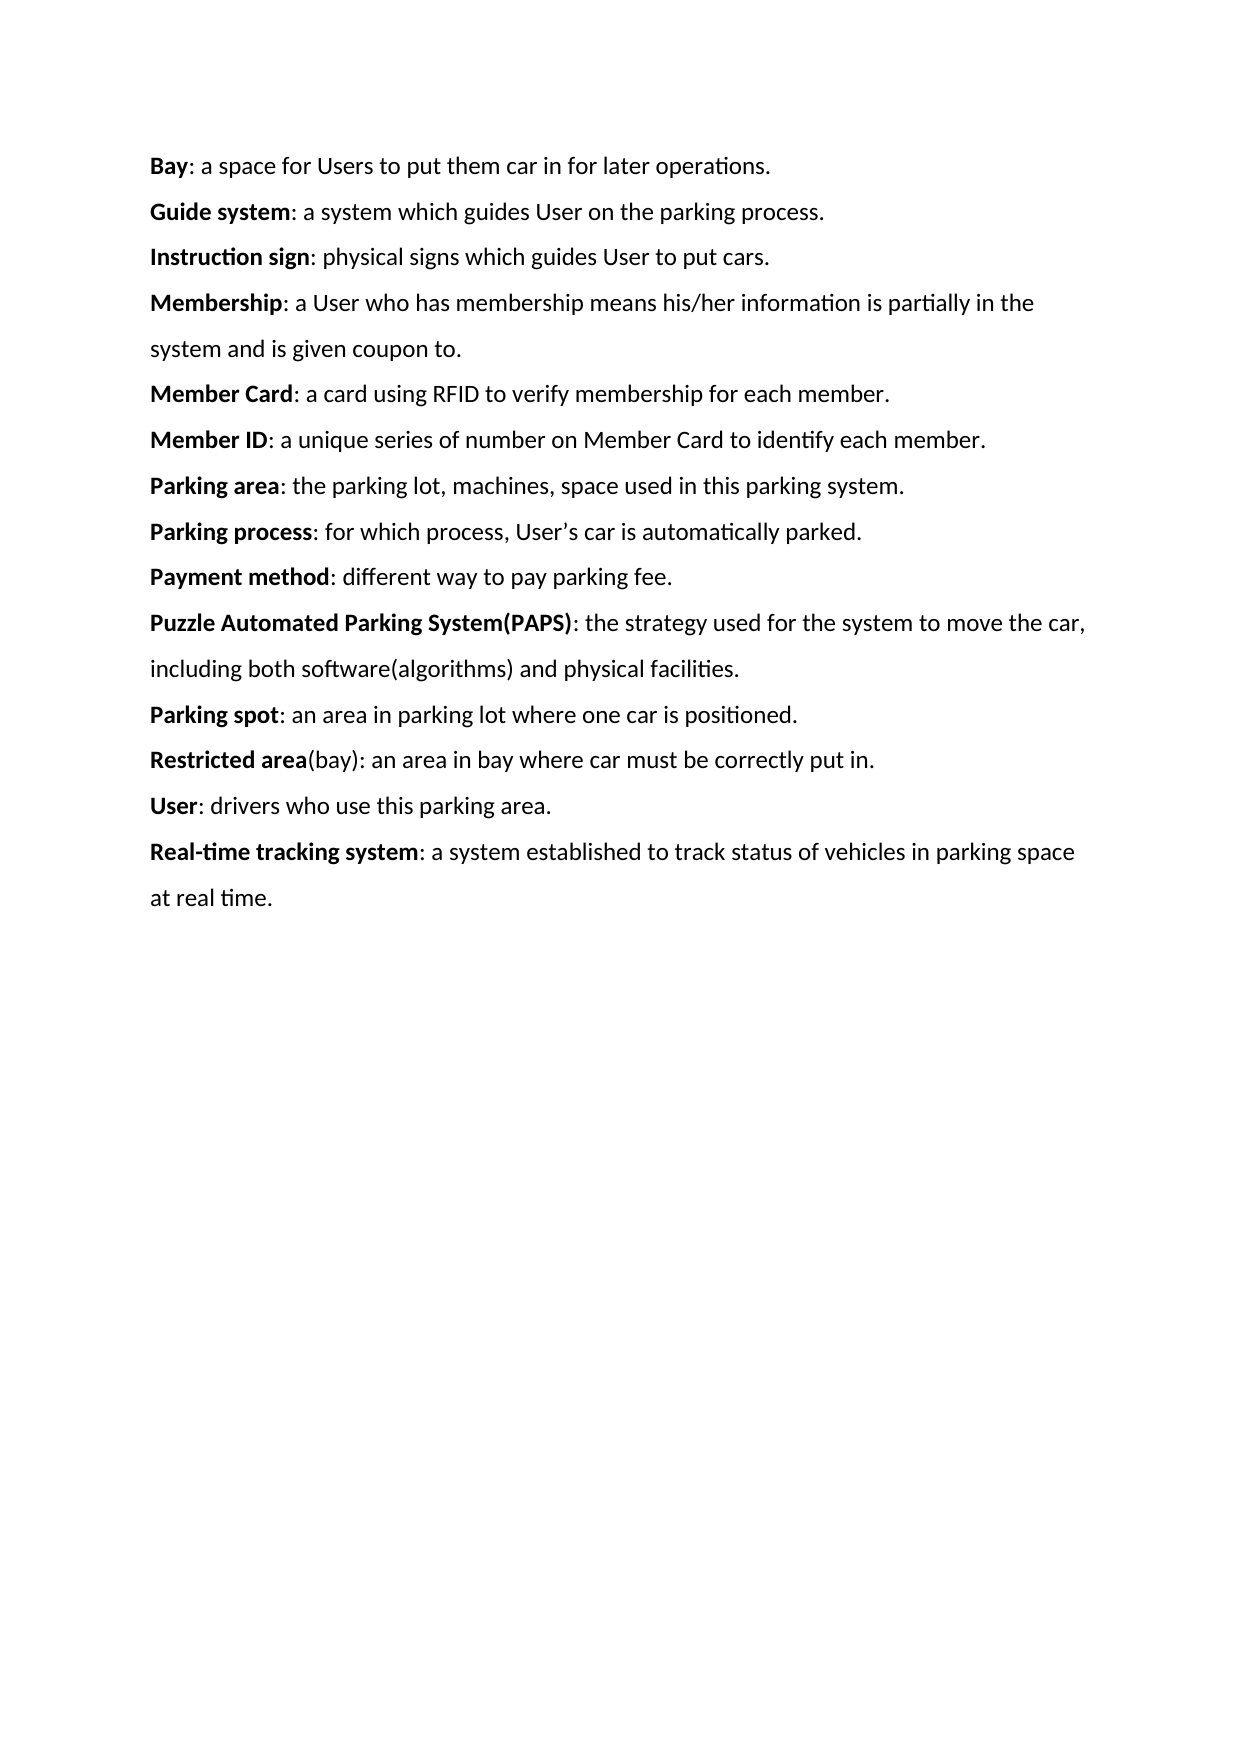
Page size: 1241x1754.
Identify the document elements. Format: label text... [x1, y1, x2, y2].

text User: drivers who use this parking area. [150, 790, 1090, 821]
text Bay: a space for Users to put them car in for later operations. [150, 150, 1090, 181]
text Instruction sign: physical signs which guides User to put cars. [150, 241, 1090, 272]
text Membership: a User who has membership means his/her information is partially in the system and is given coupon to. [150, 287, 1090, 363]
text Real-time tracking system: a system established to track status of vehicles in parking space at real time. [150, 836, 1090, 912]
text Parking process: for which process, User’s car is automatically parked. [150, 516, 1090, 546]
text Member Card: a card using RFID to verify membership for each member. [150, 379, 1090, 409]
text Parking area: the parking lot, machines, space used in this parking system. [150, 470, 1090, 501]
text Parking spot: an area in parking lot where one car is positioned. [150, 699, 1090, 729]
text Restricted area(bay): an area in bay where car must be correctly put in. [150, 744, 1090, 775]
text Payment method: different way to pay parking fee. [150, 562, 1090, 592]
text Puzzle Automated Parking System(PAPS): the strategy used for the system to move the car, including both software(algorithms) and physical facilities. [150, 607, 1090, 683]
text Guide system: a system which guides User on the parking process. [150, 196, 1090, 226]
text Member ID: a unique series of number on Member Card to identify each member. [150, 424, 1090, 455]
